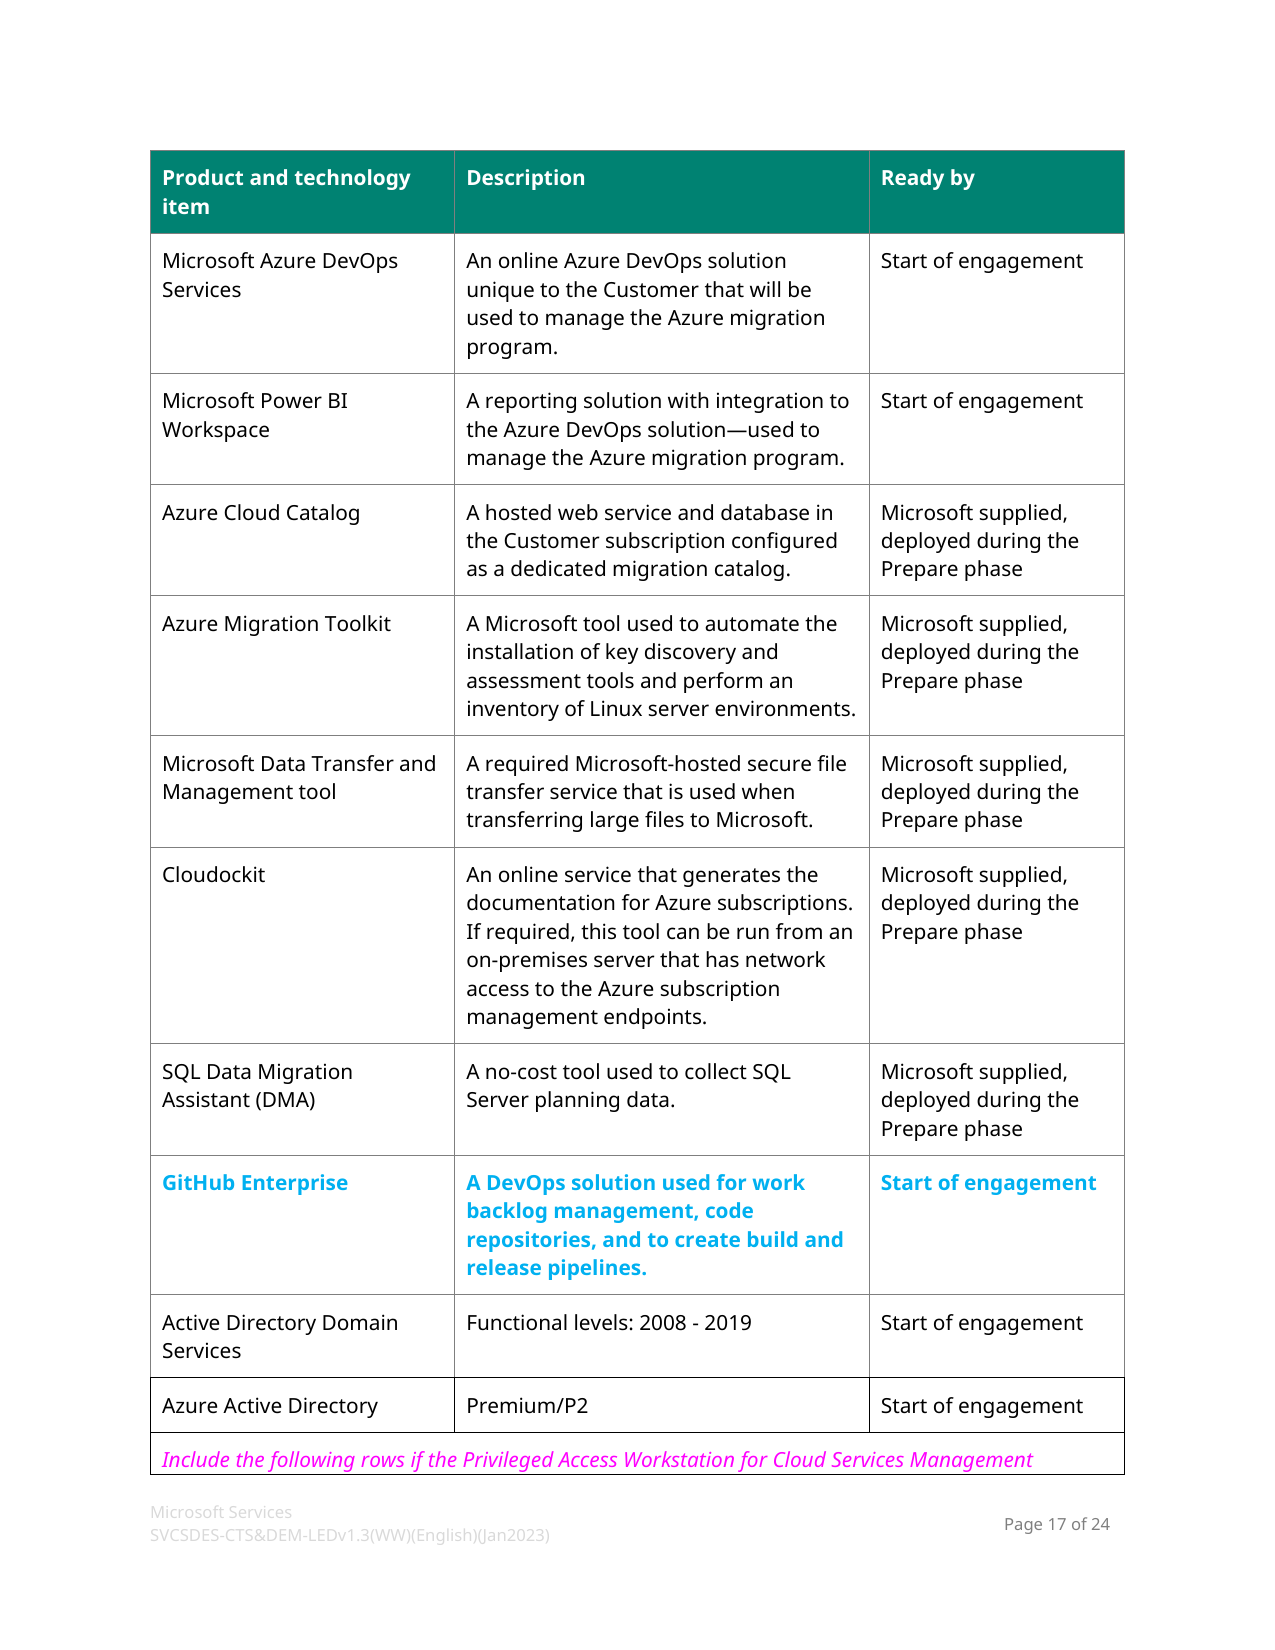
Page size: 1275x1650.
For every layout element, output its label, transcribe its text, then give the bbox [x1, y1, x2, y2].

table_cell A Microsoft tool used to automate the installation of key discovery and assessment tools and perform an inventory of Linux server environments. [455, 596, 869, 735]
table_cell Microsoft supplied, deployed during the Prepare phase [870, 848, 1124, 1043]
table_cell A DevOps solution used for work backlog management, code repositories, and to create build and release pipelines. [455, 1156, 869, 1294]
table_cell Start of engagement [870, 234, 1124, 373]
table_cell Azure Cloud Catalog [151, 485, 454, 595]
table_cell Microsoft Data Transfer and Management tool [151, 736, 454, 847]
table_cell Premium/P2 [455, 1378, 869, 1432]
table_cell An online service that generates the documentation for Azure subscriptions. If required, this tool can be run from an on-premises server that has network access to the Azure subscription management endpoints. [455, 848, 869, 1043]
table_cell Active Directory Domain Services [151, 1295, 454, 1377]
table_cell Microsoft Azure DevOps Services [151, 234, 454, 373]
table_cell Microsoft supplied, deployed during the Prepare phase [870, 736, 1124, 847]
table_cell SQL Data Migration Assistant (DMA) [151, 1044, 454, 1154]
table_cell Microsoft supplied, deployed during the Prepare phase [870, 1044, 1124, 1154]
table_cell Start of engagement [870, 374, 1124, 484]
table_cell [151, 1433, 1124, 1474]
table_cell Start of engagement [870, 1378, 1124, 1432]
table_header Ready by [870, 151, 1124, 233]
table_cell Cloudockit [151, 848, 454, 1043]
table_cell Functional levels: 2008 - 2019 [455, 1295, 869, 1377]
table_cell A reporting solution with integration to the Azure DevOps solution—used to manage the Azure migration program. [455, 374, 869, 484]
table_header Product and technology item [151, 151, 454, 233]
table_cell A hosted web service and database in the Customer subscription configured as a dedicated migration catalog. [455, 485, 869, 595]
table_cell Start of engagement [870, 1156, 1124, 1294]
table_cell An online Azure DevOps solution unique to the Customer that will be used to manage the Azure migration program. [455, 234, 869, 373]
table_cell Microsoft supplied, deployed during the Prepare phase [870, 596, 1124, 735]
table_cell A no-cost tool used to collect SQL Server planning data. [455, 1044, 869, 1154]
table_cell Microsoft supplied, deployed during the Prepare phase [870, 485, 1124, 595]
table_cell A required Microsoft-hosted secure file transfer service that is used when transferring large files to Microsoft. [455, 736, 869, 847]
table_cell Azure Migration Toolkit [151, 596, 454, 735]
table_cell GitHub Enterprise [151, 1156, 454, 1294]
table_cell Start of engagement [870, 1295, 1124, 1377]
table_header Description [455, 151, 869, 233]
table_cell Microsoft Power BI Workspace [151, 374, 454, 484]
table_cell Azure Active Directory [151, 1378, 454, 1432]
